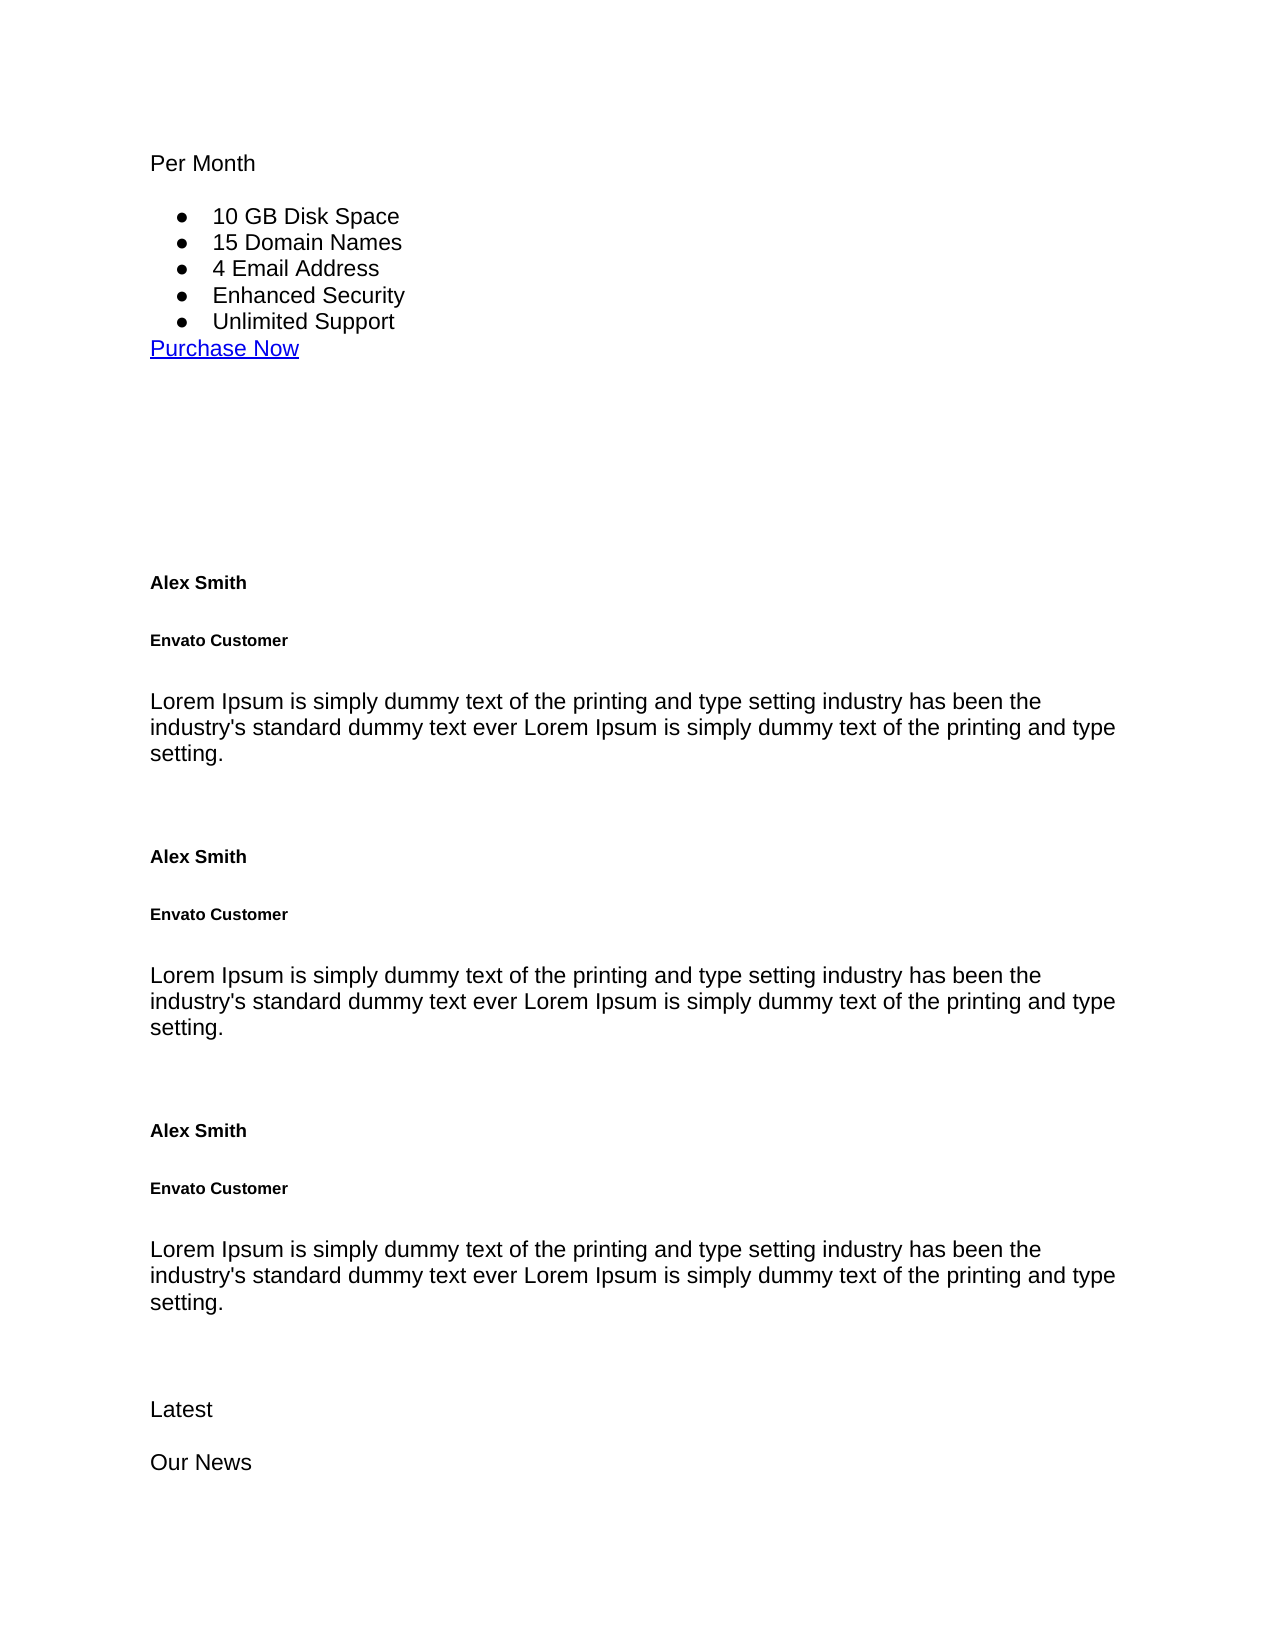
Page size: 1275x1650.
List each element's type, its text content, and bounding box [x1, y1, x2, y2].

text Lorem Ipsum is simply dummy text of the printing and type setting industry has been the industry's standard dummy text ever Lorem Ipsum is simply dummy text of the printing and type setting. [150, 962, 1125, 1041]
subtitle Envato Customer [150, 631, 1125, 650]
list 15 Domain Names [175, 229, 1125, 255]
list Unlimited Support [175, 308, 1125, 334]
subtitle Envato Customer [150, 905, 1125, 924]
list Enhanced Security [175, 282, 1125, 308]
text Our News [150, 1449, 1125, 1476]
list 4 Email Address [175, 255, 1125, 282]
subtitle Alex Smith [150, 1120, 1125, 1142]
list 10 GB Disk Space [175, 203, 1125, 229]
subtitle Alex Smith [150, 846, 1125, 867]
text Lorem Ipsum is simply dummy text of the printing and type setting industry has been the industry's standard dummy text ever Lorem Ipsum is simply dummy text of the printing and type setting. [150, 688, 1125, 767]
subtitle Envato Customer [150, 1179, 1125, 1198]
subtitle Alex Smith [150, 572, 1125, 593]
text Latest [150, 1396, 1125, 1423]
text Purchase Now [150, 334, 1125, 361]
text Per Month [150, 150, 1125, 176]
text Lorem Ipsum is simply dummy text of the printing and type setting industry has been the industry's standard dummy text ever Lorem Ipsum is simply dummy text of the printing and type setting. [150, 1236, 1125, 1315]
